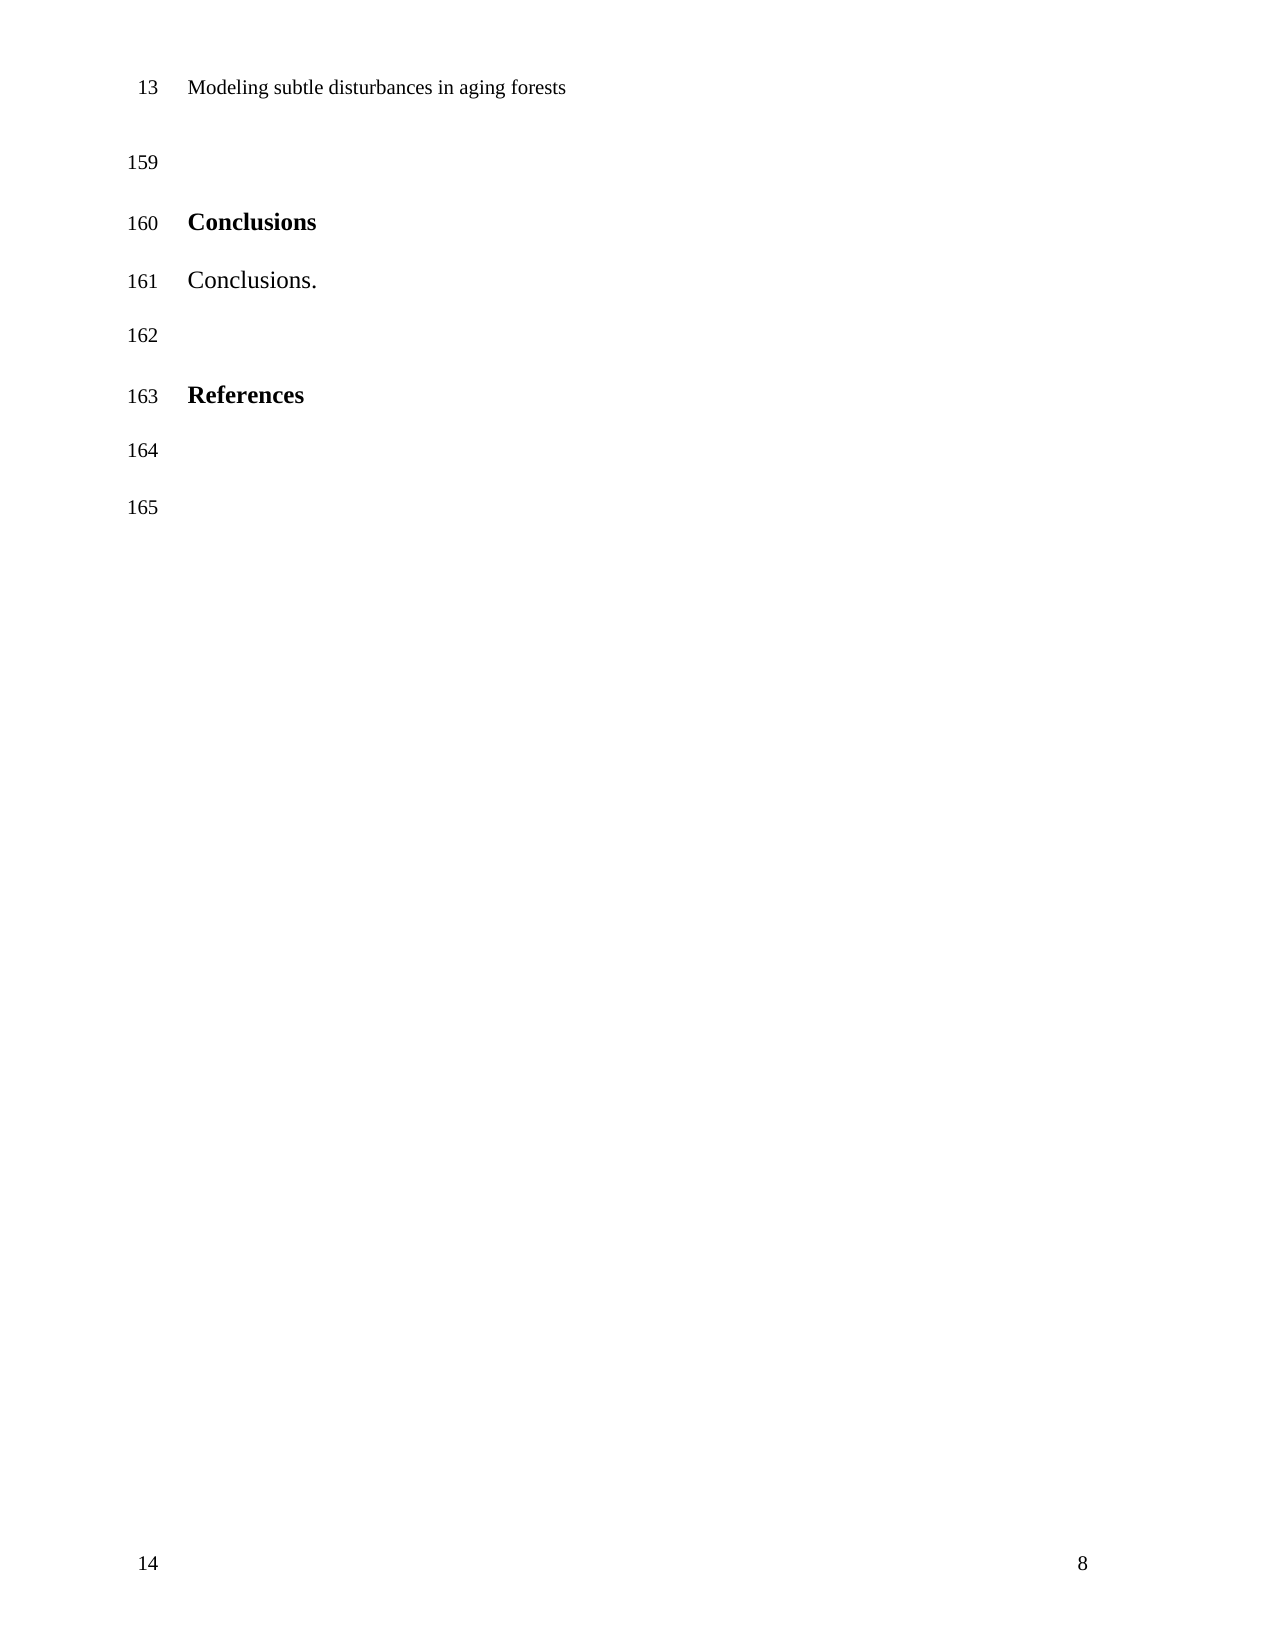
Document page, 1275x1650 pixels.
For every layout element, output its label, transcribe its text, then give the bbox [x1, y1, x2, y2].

text References [187, 380, 1087, 409]
text Conclusions [187, 207, 1087, 236]
text Conclusions. [187, 265, 1087, 294]
